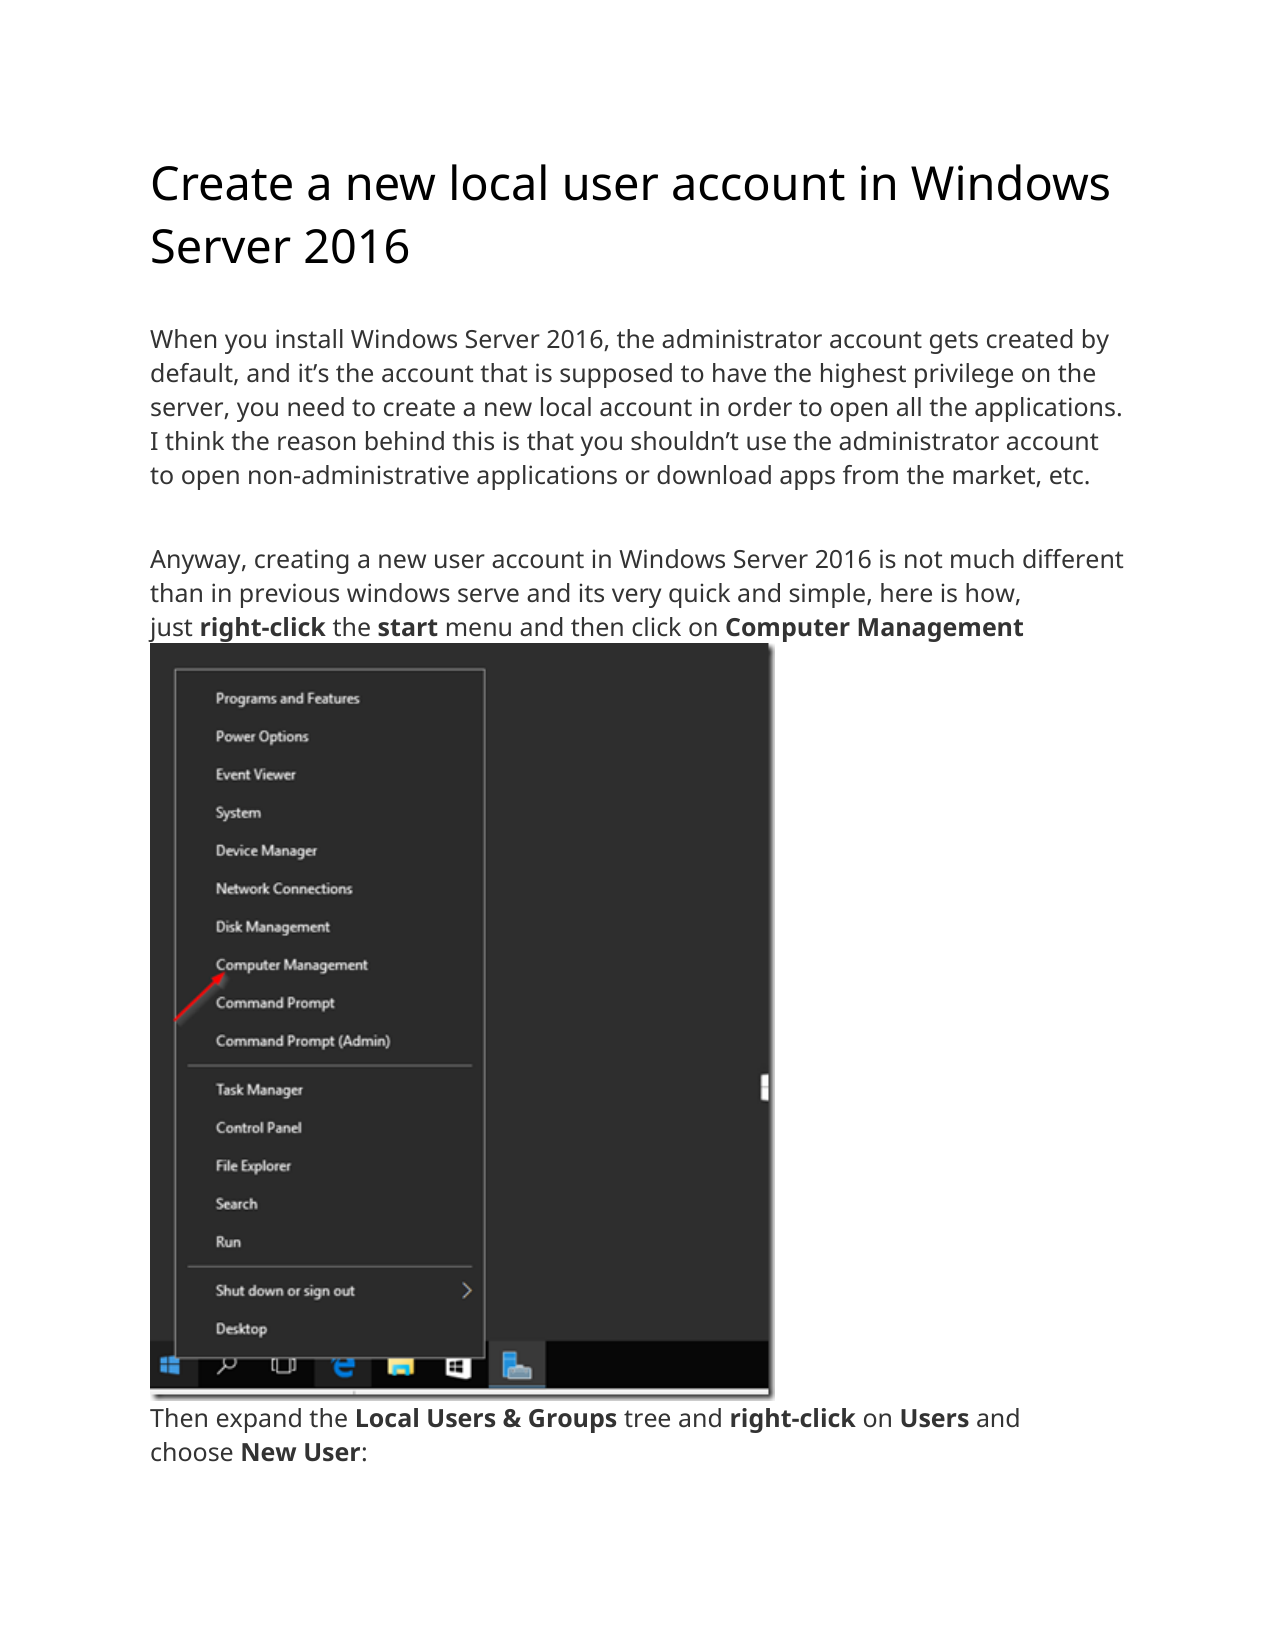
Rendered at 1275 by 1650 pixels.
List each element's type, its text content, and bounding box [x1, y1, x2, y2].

picture [150, 643, 775, 1401]
text Anyway, creating a new user account in Windows Server 2016 is not much different than in previous windows serve and its very quick and simple, here is how, just right-click the start menu and then click on Computer Management [150, 542, 1125, 644]
text Then expand the Local Users & Groups tree and right-click on Users and choose New User: [150, 1401, 1125, 1469]
text When you install Windows Server 2016, the administrator account gets created by default, and it’s the account that is supposed to have the highest privilege on the server, you need to create a new local account in order to open all the applications. I think the reason behind this is that you shouldn’t use the administrator account to open non-administrative applications or download apps from the market, etc. [150, 322, 1125, 492]
text Create a new local user account in Windows Server 2016 [150, 150, 1125, 278]
